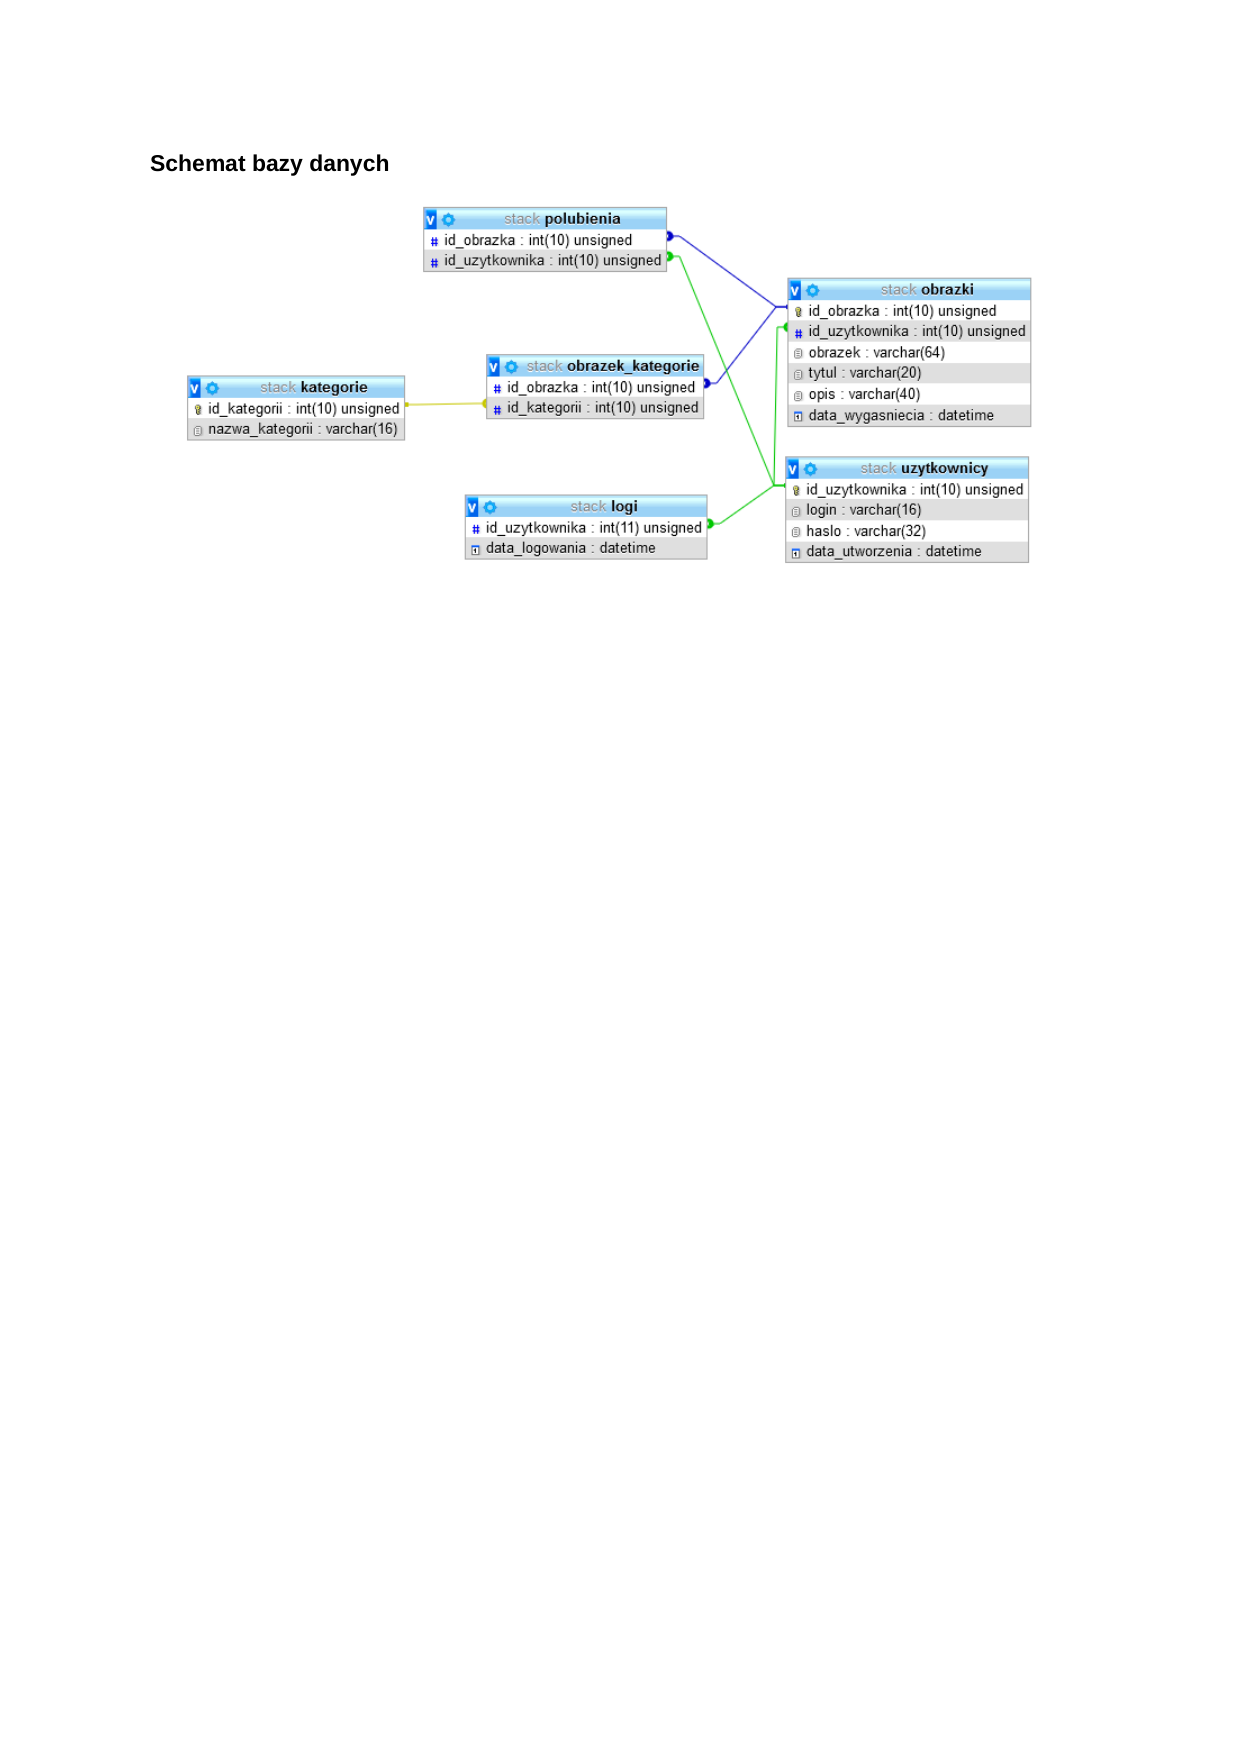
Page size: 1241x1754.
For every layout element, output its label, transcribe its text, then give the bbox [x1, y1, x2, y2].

text Schemat bazy danych [150, 150, 1090, 176]
picture [150, 180, 1091, 608]
